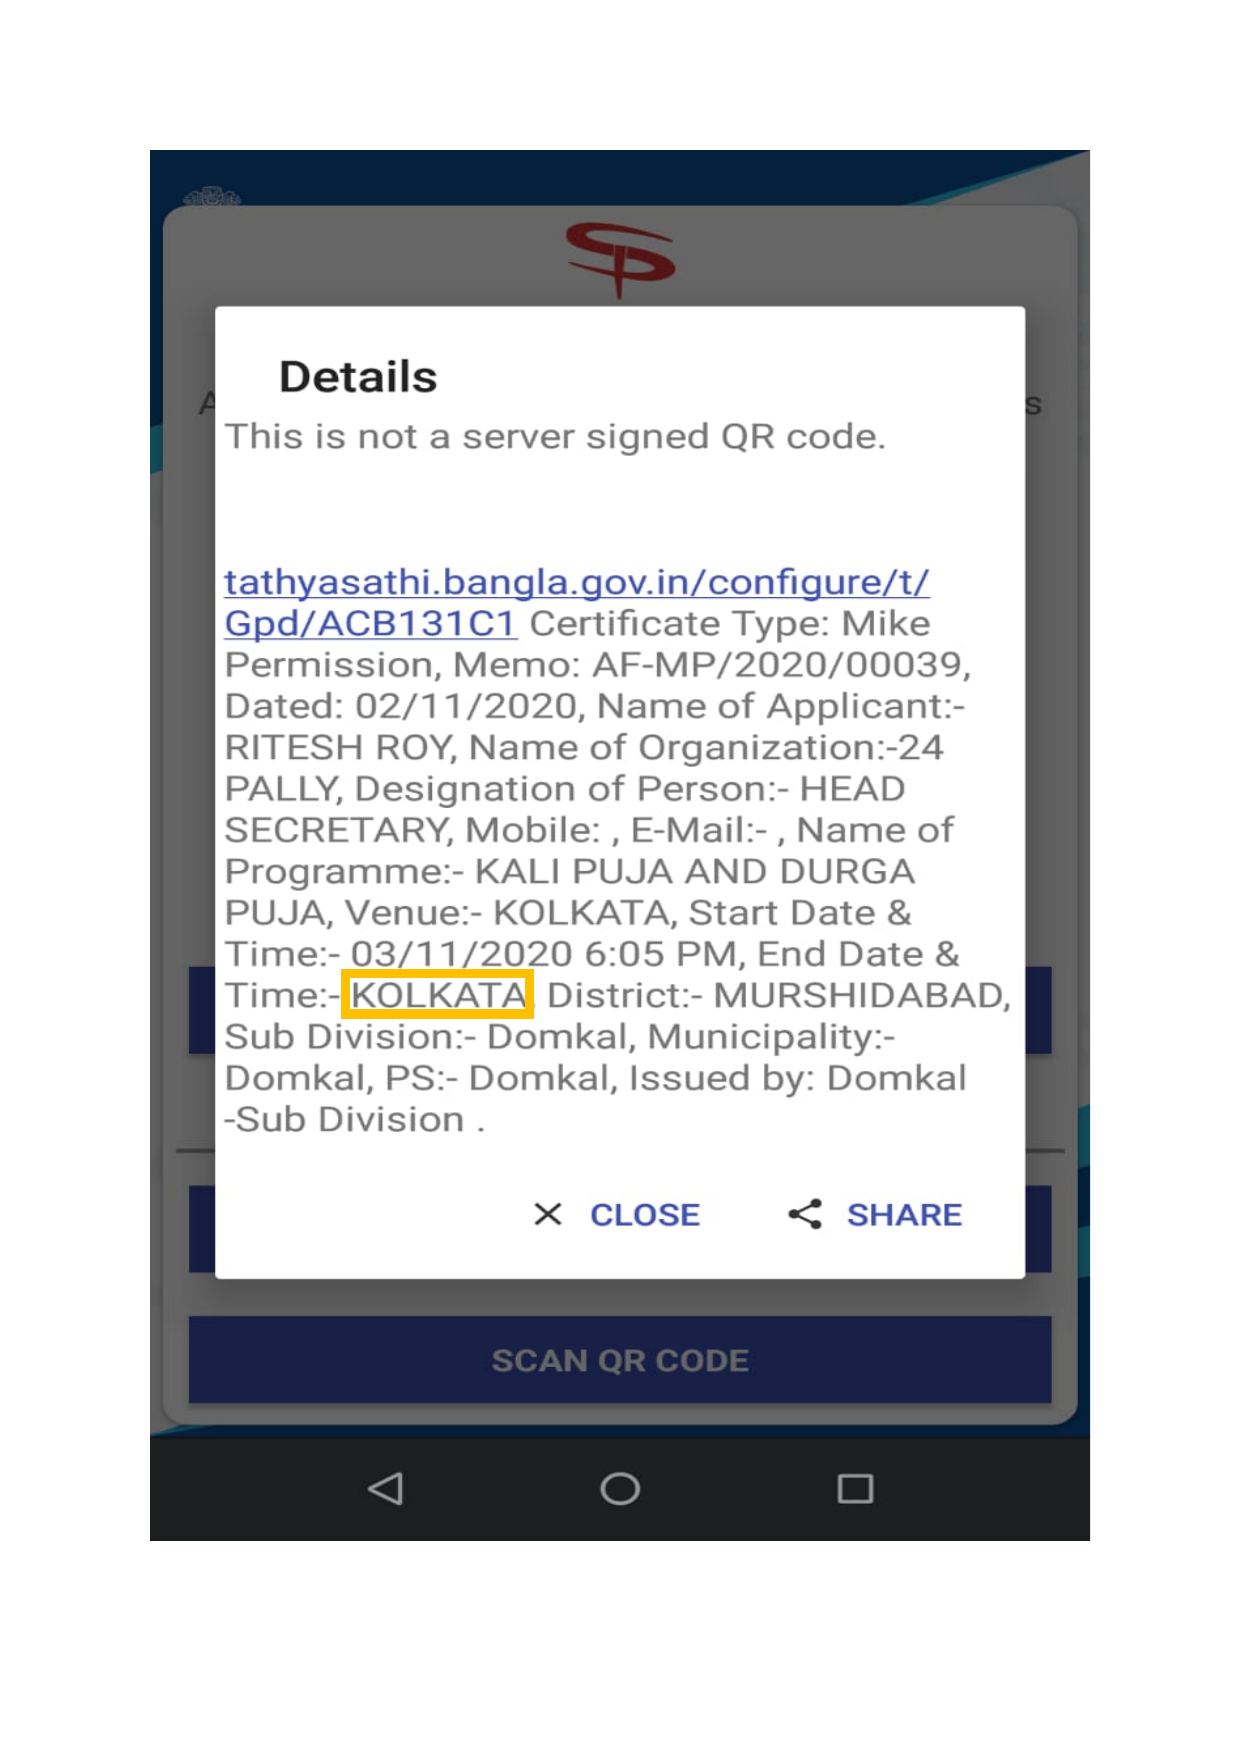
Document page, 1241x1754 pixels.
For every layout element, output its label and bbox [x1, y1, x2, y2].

picture [150, 150, 1091, 1541]
